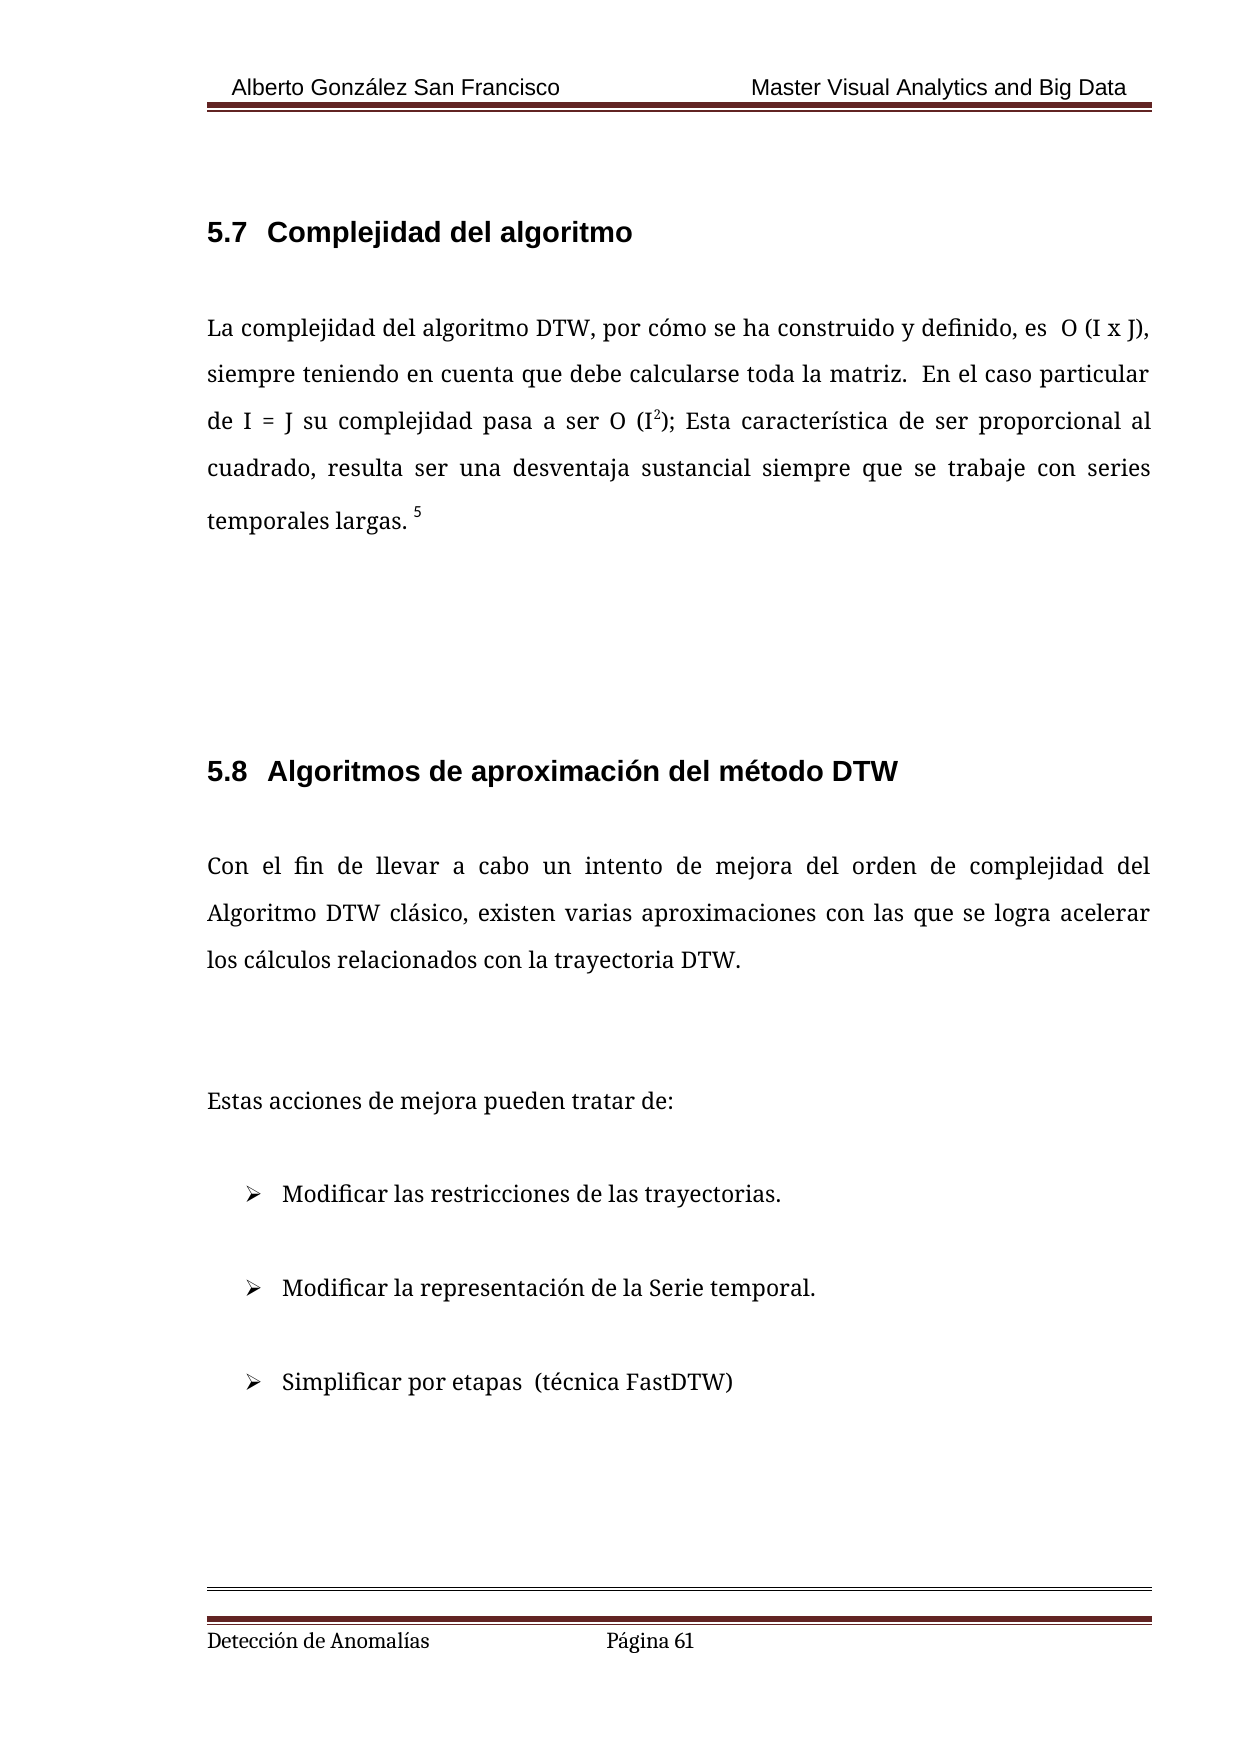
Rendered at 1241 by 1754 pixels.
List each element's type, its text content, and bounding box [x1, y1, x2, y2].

subtitle Algoritmos de aproximación del método DTW [207, 754, 1152, 788]
text Con el fin de llevar a cabo un intento de mejora del orden de complejidad del Algoritmo DTW clásico, existen varias aproximaciones con las que se logra acelerar los cálculos relacionados con la trayectoria DTW. [207, 850, 1152, 975]
text Estas acciones de mejora pueden tratar de: [207, 1085, 1152, 1116]
list Simplificar por etapas (técnica FastDTW) [244, 1366, 1152, 1397]
list Modificar las restricciones de las trayectorias. [244, 1178, 1152, 1210]
subtitle Complejidad del algoritmo [207, 215, 1152, 249]
list Modificar la representación de la Serie temporal. [244, 1272, 1152, 1303]
text La complejidad del algoritmo DTW, por cómo se ha construido y definido, es O (I x J), siempre teniendo en cuenta que debe calcularse toda la matriz. En el caso particular de I = J su complejidad pasa a ser O (I2); Esta característica de ser proporcional al cuadrado, resulta ser una desventaja sustancial siempre que se trabaje con series temporales largas. 5 [207, 311, 1152, 537]
